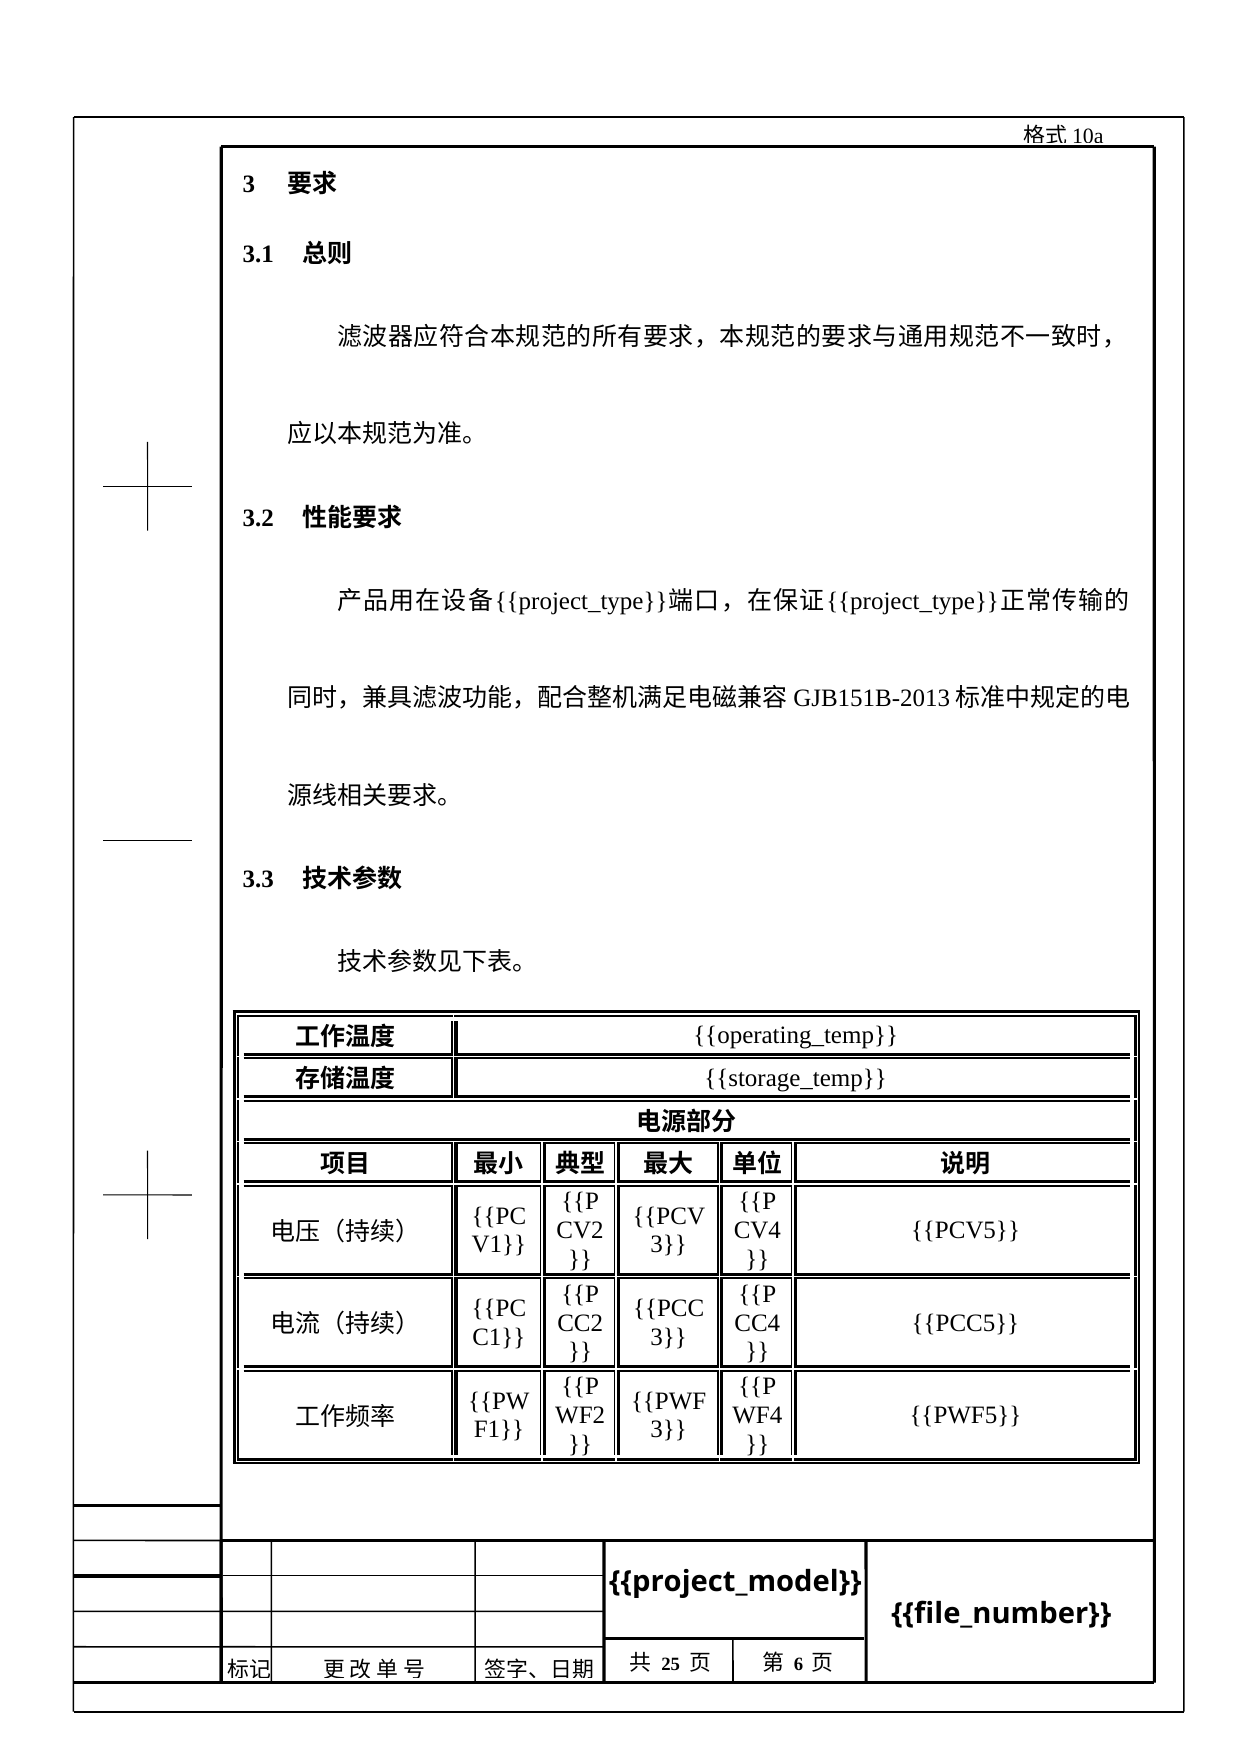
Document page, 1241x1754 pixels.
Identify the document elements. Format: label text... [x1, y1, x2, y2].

subtitle 要求 [242, 149, 1130, 214]
text 技术参数见下表。 [287, 927, 1130, 992]
table_cell 典型 [546, 1144, 614, 1180]
table_cell 项目 [236, 1138, 454, 1180]
table_cell {{PCV4}} [723, 1187, 791, 1273]
table_cell {{PCC2}} [546, 1279, 614, 1365]
subtitle 技术参数 [242, 844, 1130, 909]
table_cell {{PCC5}} [794, 1273, 1137, 1365]
table_cell {{PCC1}} [458, 1279, 540, 1365]
table_cell 工作频率 [236, 1365, 454, 1458]
table_cell 电流（持续） [236, 1273, 454, 1365]
table_cell {{storage_temp}} [454, 1053, 1137, 1095]
table_cell 最小 [458, 1144, 540, 1180]
table_header 工作温度 [236, 1013, 454, 1053]
table_cell {{PCV1}} [458, 1187, 540, 1273]
table_cell {{PCV5}} [794, 1180, 1137, 1273]
table_cell {{PWF5}} [794, 1365, 1137, 1458]
table_cell {{PWF2}} [543, 1365, 617, 1458]
table_cell {{PWF4}} [720, 1365, 794, 1458]
table_header {{operating_temp}} [454, 1017, 1134, 1053]
table_cell 最大 [620, 1144, 717, 1180]
table_cell {{PCC3}} [620, 1279, 717, 1365]
table_cell 说明 [794, 1138, 1137, 1180]
text 滤波器应符合本规范的所有要求，本规范的要求与通用规范不一致时，应以本规范为准。 [287, 302, 1130, 464]
subtitle 总则 [242, 219, 1130, 284]
table_cell {{PWF3}} [617, 1365, 720, 1458]
table_cell 单位 [723, 1144, 791, 1180]
table_cell {{PCC4}} [723, 1279, 791, 1365]
table_cell 存储温度 [236, 1053, 454, 1095]
table_cell 电压（持续） [236, 1180, 454, 1273]
table_cell {{PWF1}} [454, 1365, 543, 1458]
subtitle 性能要求 [242, 483, 1130, 548]
table_cell {{PCV3}} [620, 1187, 717, 1273]
text 产品用在设备{{project_type}}端口，在保证{{project_type}}正常传输的同时，兼具滤波功能，配合整机满足电磁兼容GJB151B-2013标准中规定的电源线相关要求。 [287, 566, 1130, 826]
table_cell {{PCV2}} [546, 1187, 614, 1273]
table_cell 电源部分 [236, 1095, 1137, 1138]
